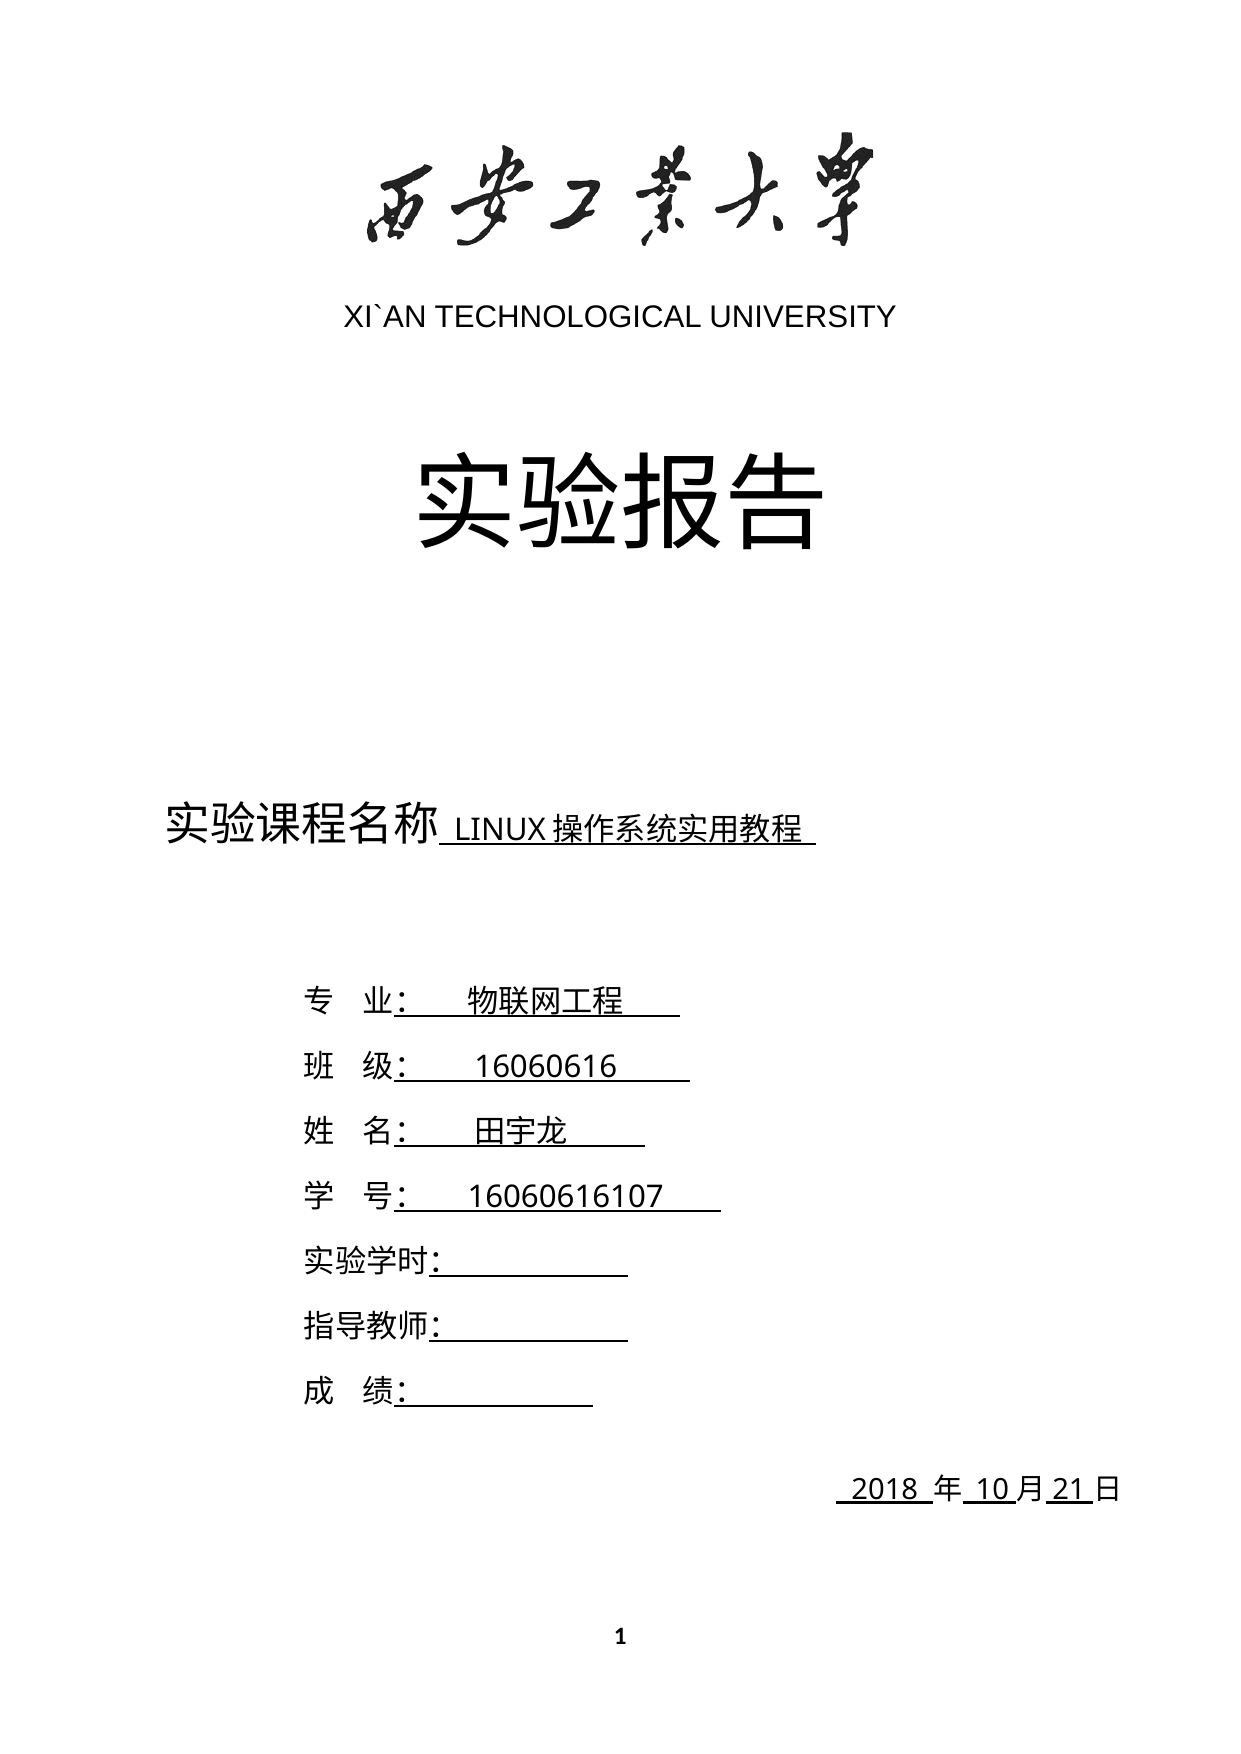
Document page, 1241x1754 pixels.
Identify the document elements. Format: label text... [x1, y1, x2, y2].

text 学 号： 16060616107 [118, 1162, 1122, 1227]
text 实验学时： [118, 1227, 1122, 1292]
text 专 业： 物联网工程 [118, 967, 1122, 1032]
text 实验课程名称 linux操作系统实用教程 [118, 772, 1122, 869]
text 2018 年 10 月 21 日 [118, 1454, 1122, 1519]
text 成 绩： [118, 1357, 1122, 1422]
text 指导教师： [118, 1292, 1122, 1357]
text 班 级： 16060616 [118, 1032, 1122, 1097]
text 实验报告 [118, 414, 1122, 577]
text XI`AN TECHNOLOGICAL UNIVERSITY [118, 284, 1122, 349]
text 姓 名： 田宇龙 [118, 1097, 1122, 1162]
